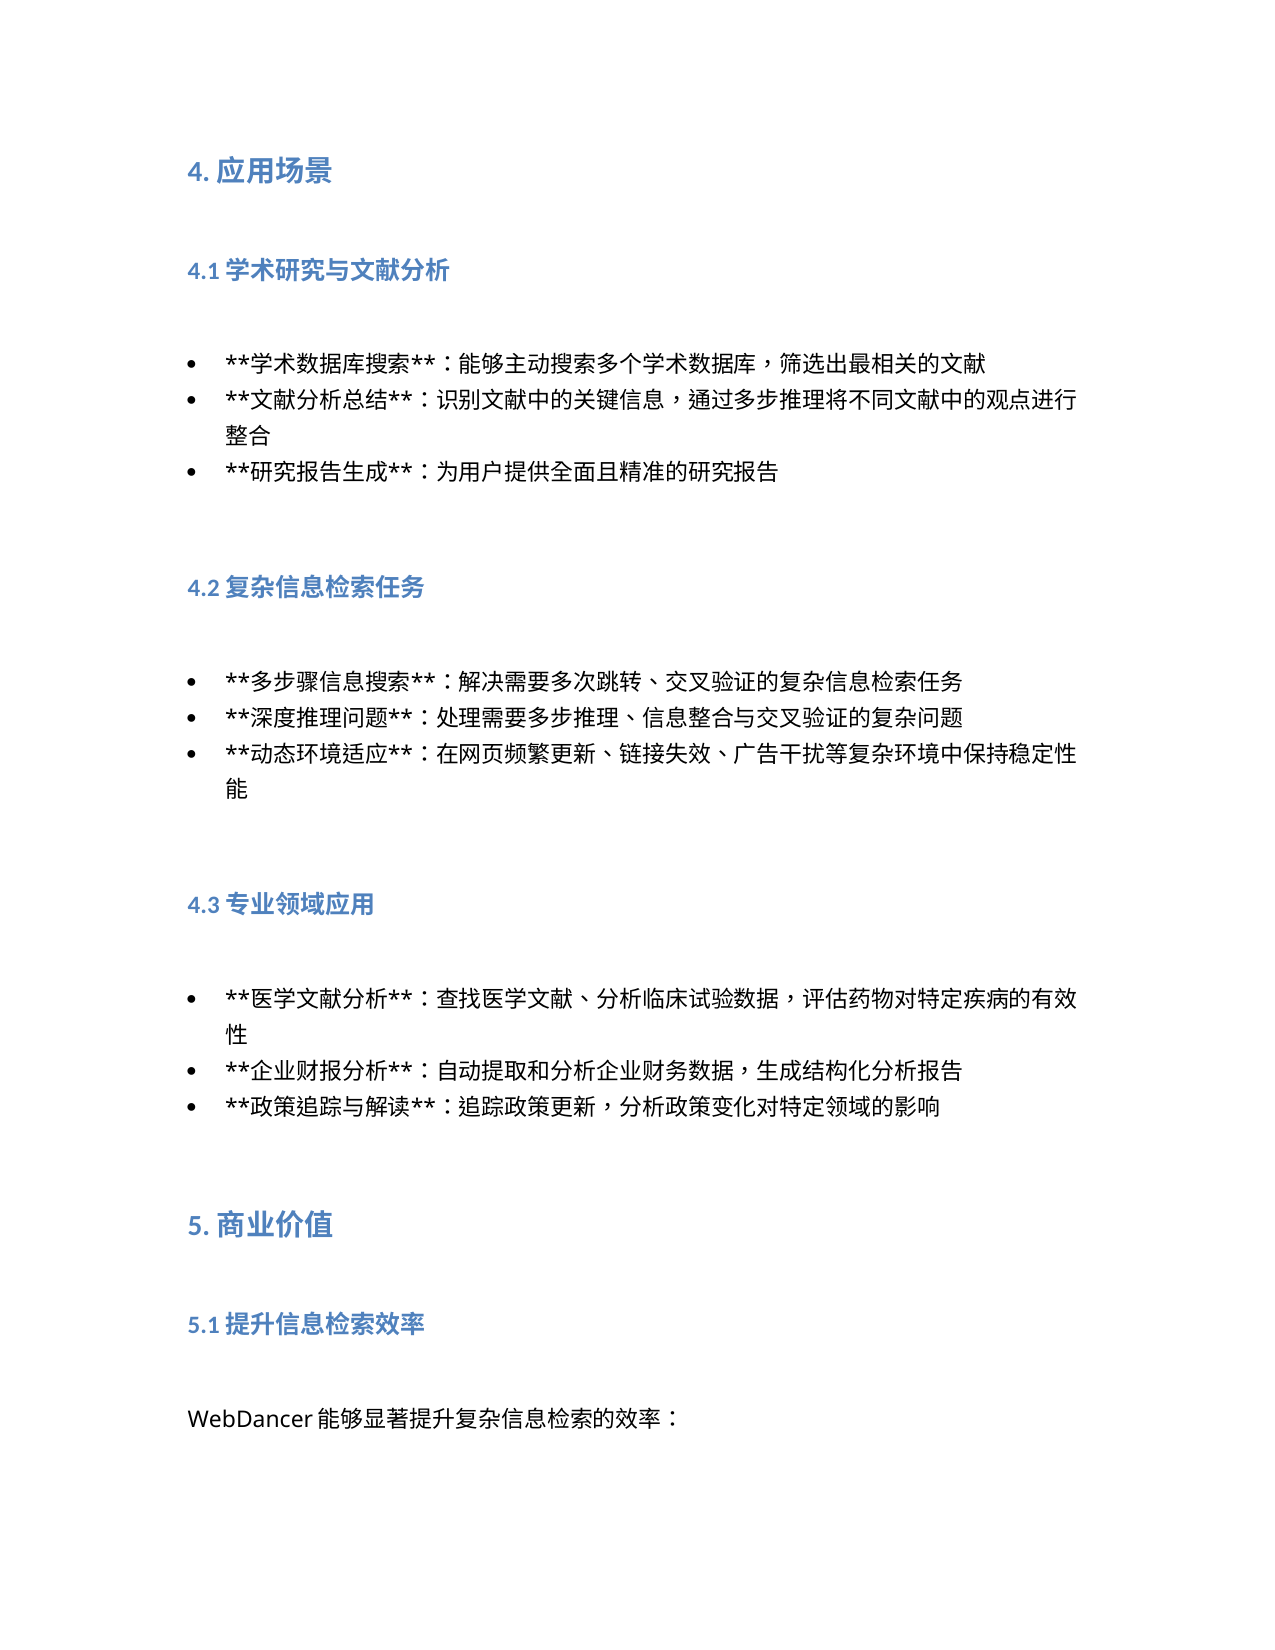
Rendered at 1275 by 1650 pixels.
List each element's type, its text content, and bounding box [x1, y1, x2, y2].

subtitle 5. 商业价值 [187, 1204, 1087, 1244]
subtitle 4.3 专业领域应用 [187, 887, 1087, 921]
text WebDancer能够显著提升复杂信息检索的效率： [187, 1403, 1087, 1434]
list **企业财报分析**：自动提取和分析企业财务数据，生成结构化分析报告 [187, 1055, 1087, 1086]
subtitle 4.2 复杂信息检索任务 [187, 570, 1087, 604]
list **动态环境适应**：在网页频繁更新、链接失效、广告干扰等复杂环境中保持稳定性能 [187, 737, 1087, 805]
list **文献分析总结**：识别文献中的关键信息，通过多步推理将不同文献中的观点进行整合 [187, 384, 1087, 451]
list **学术数据库搜索**：能够主动搜索多个学术数据库，筛选出最相关的文献 [187, 348, 1087, 379]
list **政策追踪与解读**：追踪政策更新，分析政策变化对特定领域的影响 [187, 1091, 1087, 1122]
list **医学文献分析**：查找医学文献、分析临床试验数据，评估药物对特定疾病的有效性 [187, 983, 1087, 1050]
subtitle 5.1 提升信息检索效率 [187, 1307, 1087, 1341]
list **多步骤信息搜索**：解决需要多次跳转、交叉验证的复杂信息检索任务 [187, 666, 1087, 697]
subtitle 4. 应用场景 [187, 150, 1087, 190]
list **深度推理问题**：处理需要多步推理、信息整合与交叉验证的复杂问题 [187, 702, 1087, 733]
subtitle 4.1 学术研究与文献分析 [187, 252, 1087, 286]
list **研究报告生成**：为用户提供全面且精准的研究报告 [187, 456, 1087, 487]
